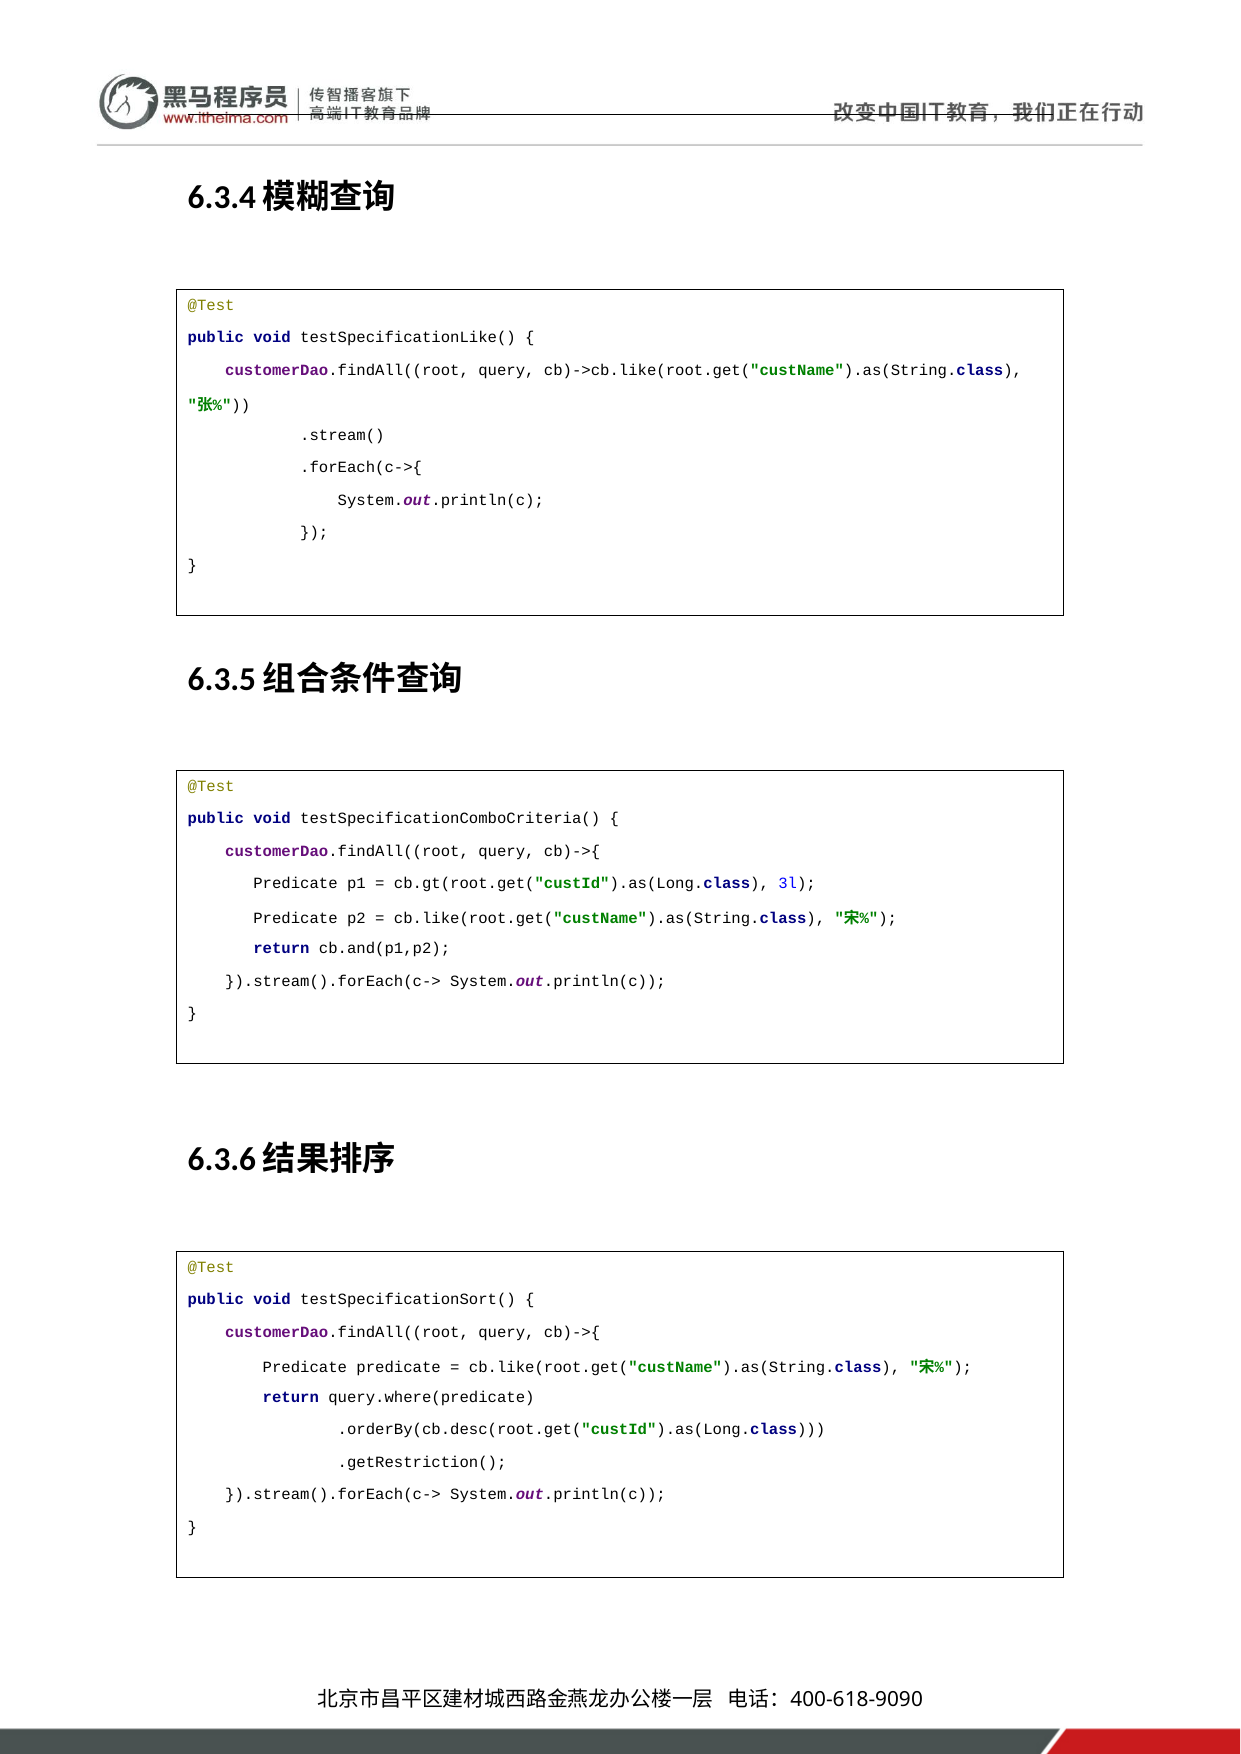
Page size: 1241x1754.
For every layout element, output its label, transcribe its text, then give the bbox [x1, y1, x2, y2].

picture [0, 3, 1241, 153]
table_header @Test public void testSpecificationSort() { customerDao.findAll((root, query, cb)->{ Predicate predicate = cb.like(root.get("custName").as(String.class), "宋%"); return query.where(predicate) .orderBy(cb.desc(root.get("custId").as(Long.class))) .getRestriction(); }).stream().forEach(c-> System.out.println(c)); } [177, 1252, 1063, 1577]
table_header @Test public void testSpecificationComboCriteria() { customerDao.findAll((root, query, cb)->{ Predicate p1 = cb.gt(root.get("custId").as(Long.class), 3l); Predicate p2 = cb.like(root.get("custName").as(String.class), "宋%"); return cb.and(p1,p2); }).stream().forEach(c-> System.out.println(c)); } [177, 771, 1063, 1063]
subtitle 组合条件查询 [187, 643, 1053, 708]
table_header @Test public void testSpecificationLike() { customerDao.findAll((root, query, cb)->cb.like(root.get("custName").as(String.class), "张%")) .stream() .forEach(c->{ System.out.println(c); }); } [177, 290, 1063, 615]
subtitle 结果排序 [187, 1124, 1053, 1189]
picture [0, 1669, 1241, 1754]
subtitle 模糊查询 [187, 162, 1053, 227]
